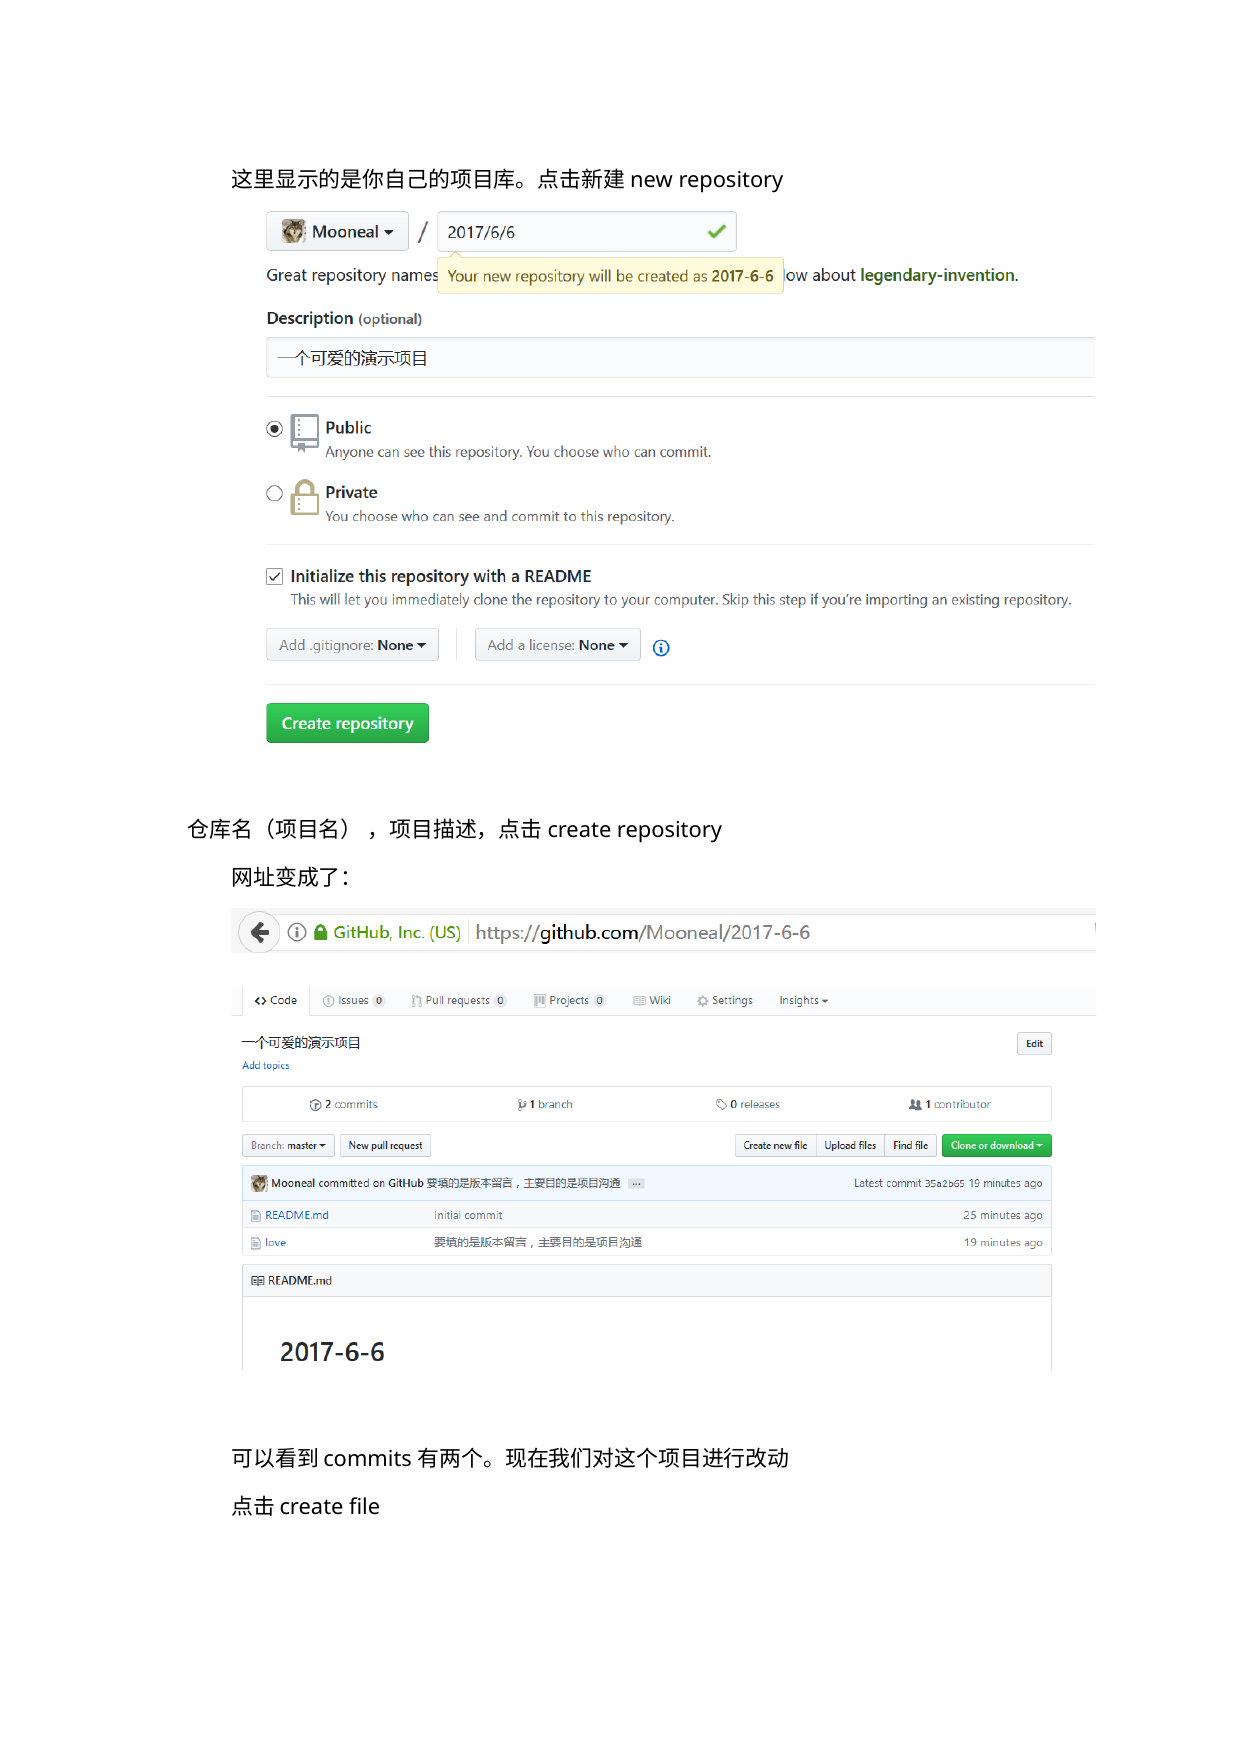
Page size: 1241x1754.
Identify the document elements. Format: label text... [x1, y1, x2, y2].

picture [231, 210, 1095, 784]
text 点击create file [187, 1489, 1053, 1521]
picture [231, 908, 1096, 953]
text 可以看到commits 有两个。现在我们对这个项目进行改动 [187, 1440, 1053, 1473]
text 这里显示的是你自己的项目库。点击新建 new repository [187, 162, 1053, 194]
text 网址变成了： [187, 860, 1053, 892]
